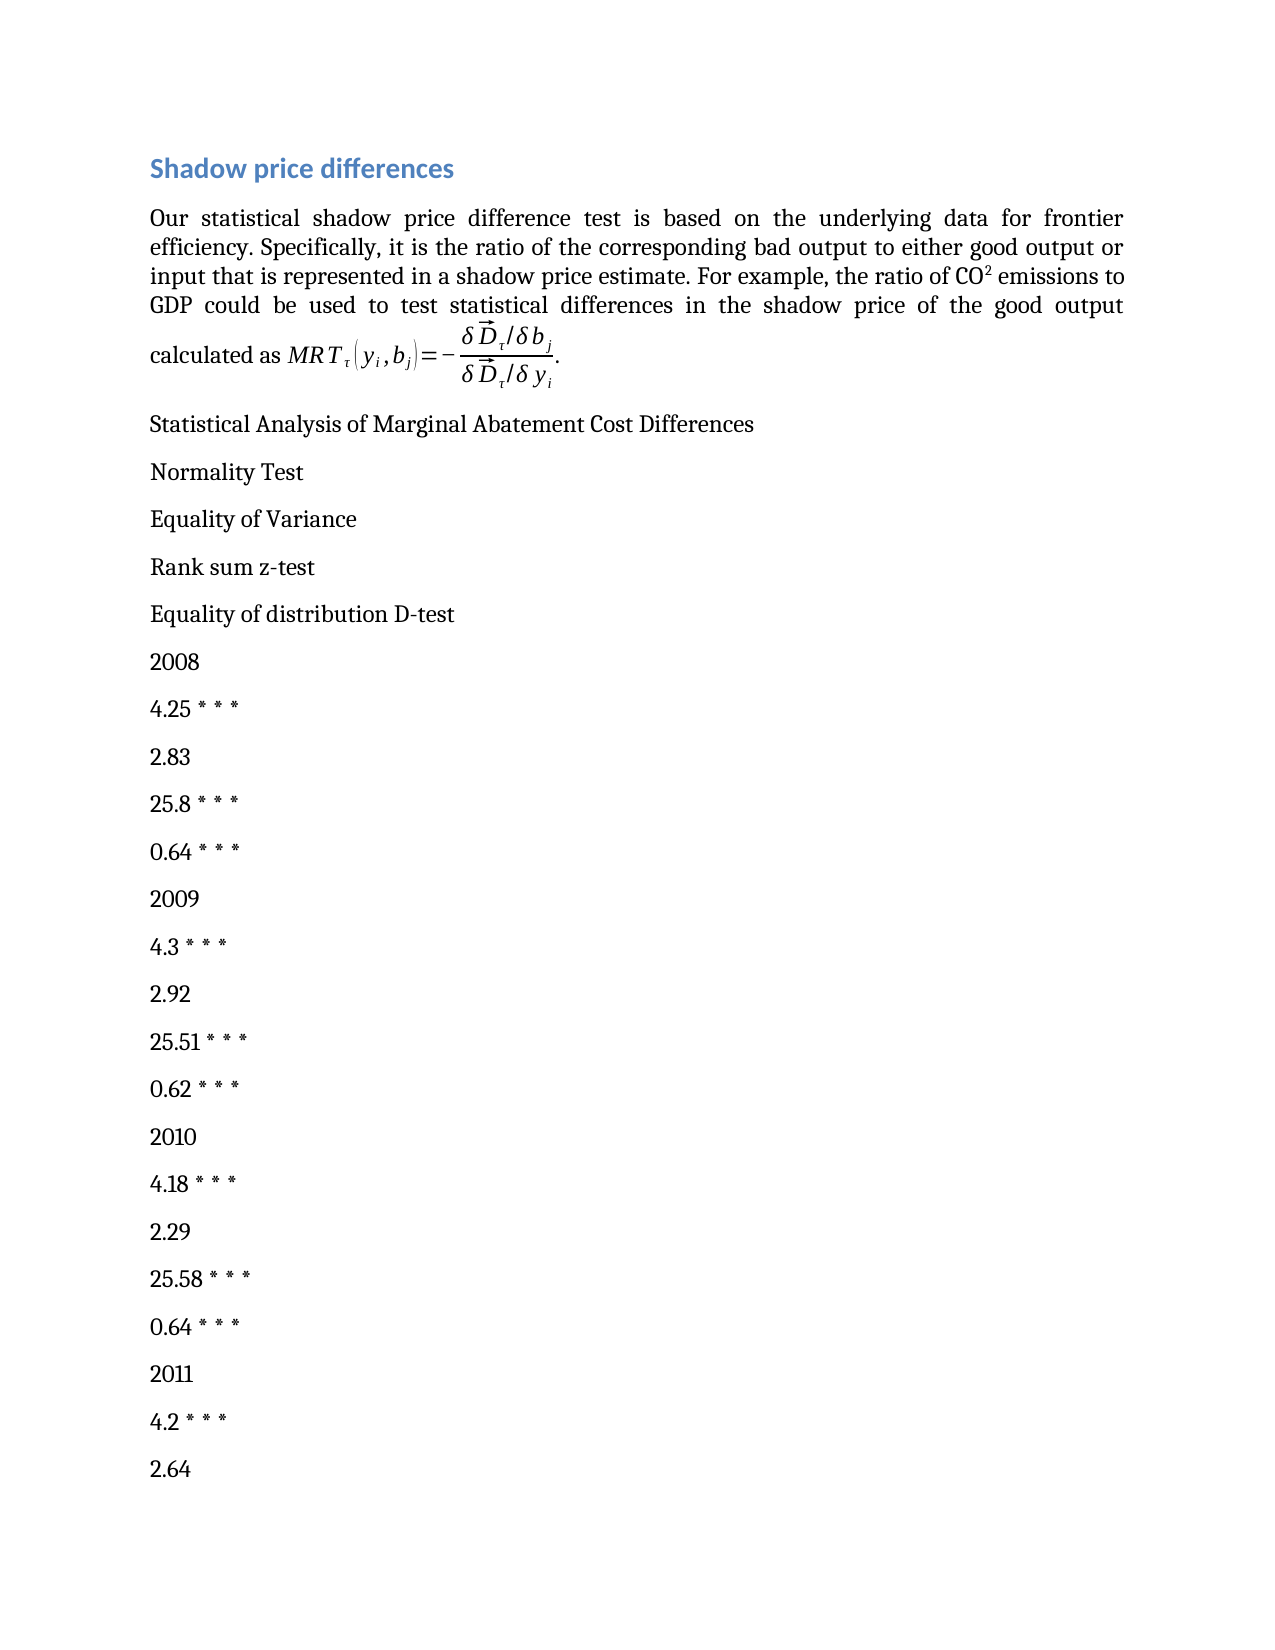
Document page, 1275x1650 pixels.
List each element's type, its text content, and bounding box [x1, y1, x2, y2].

text 4.25 * * * [150, 695, 1125, 724]
text Rank sum z-test [150, 553, 1125, 582]
text Equality of distribution D-test [150, 600, 1125, 629]
text 2009 [150, 885, 1125, 914]
text 2010 [150, 1123, 1125, 1152]
text Normality Test [150, 458, 1125, 487]
text 4.3 * * * [150, 933, 1125, 962]
text 0.62 * * * [150, 1075, 1125, 1104]
subtitle Shadow price differences [150, 150, 1125, 186]
text 0.64 * * * [150, 838, 1125, 867]
text 25.8 * * * [150, 790, 1125, 819]
text 2.29 [150, 1218, 1125, 1247]
text Our statistical shadow price difference test is based on the underlying data for frontier efficiency. Specifically, it is the ratio of the corresponding bad output to either good output or input that is represented in a shadow price estimate. For example, the ratio of CO2 emissions to GDP could be used to test statistical differences in the shadow price of the good output calculated as . [150, 204, 1125, 392]
text 4.2 * * * [150, 1408, 1125, 1437]
text 2.83 [150, 743, 1125, 772]
text 4.18 * * * [150, 1170, 1125, 1199]
text 25.51 * * * [150, 1028, 1125, 1057]
text 2.64 [150, 1455, 1125, 1484]
text 0.64 * * * [150, 1313, 1125, 1342]
text Equality of Variance [150, 505, 1125, 534]
text 2.92 [150, 980, 1125, 1009]
text 25.58 * * * [150, 1265, 1125, 1294]
text Statistical Analysis of Marginal Abatement Cost Differences [150, 410, 1125, 439]
text 2011 [150, 1360, 1125, 1389]
text 2008 [150, 648, 1125, 677]
